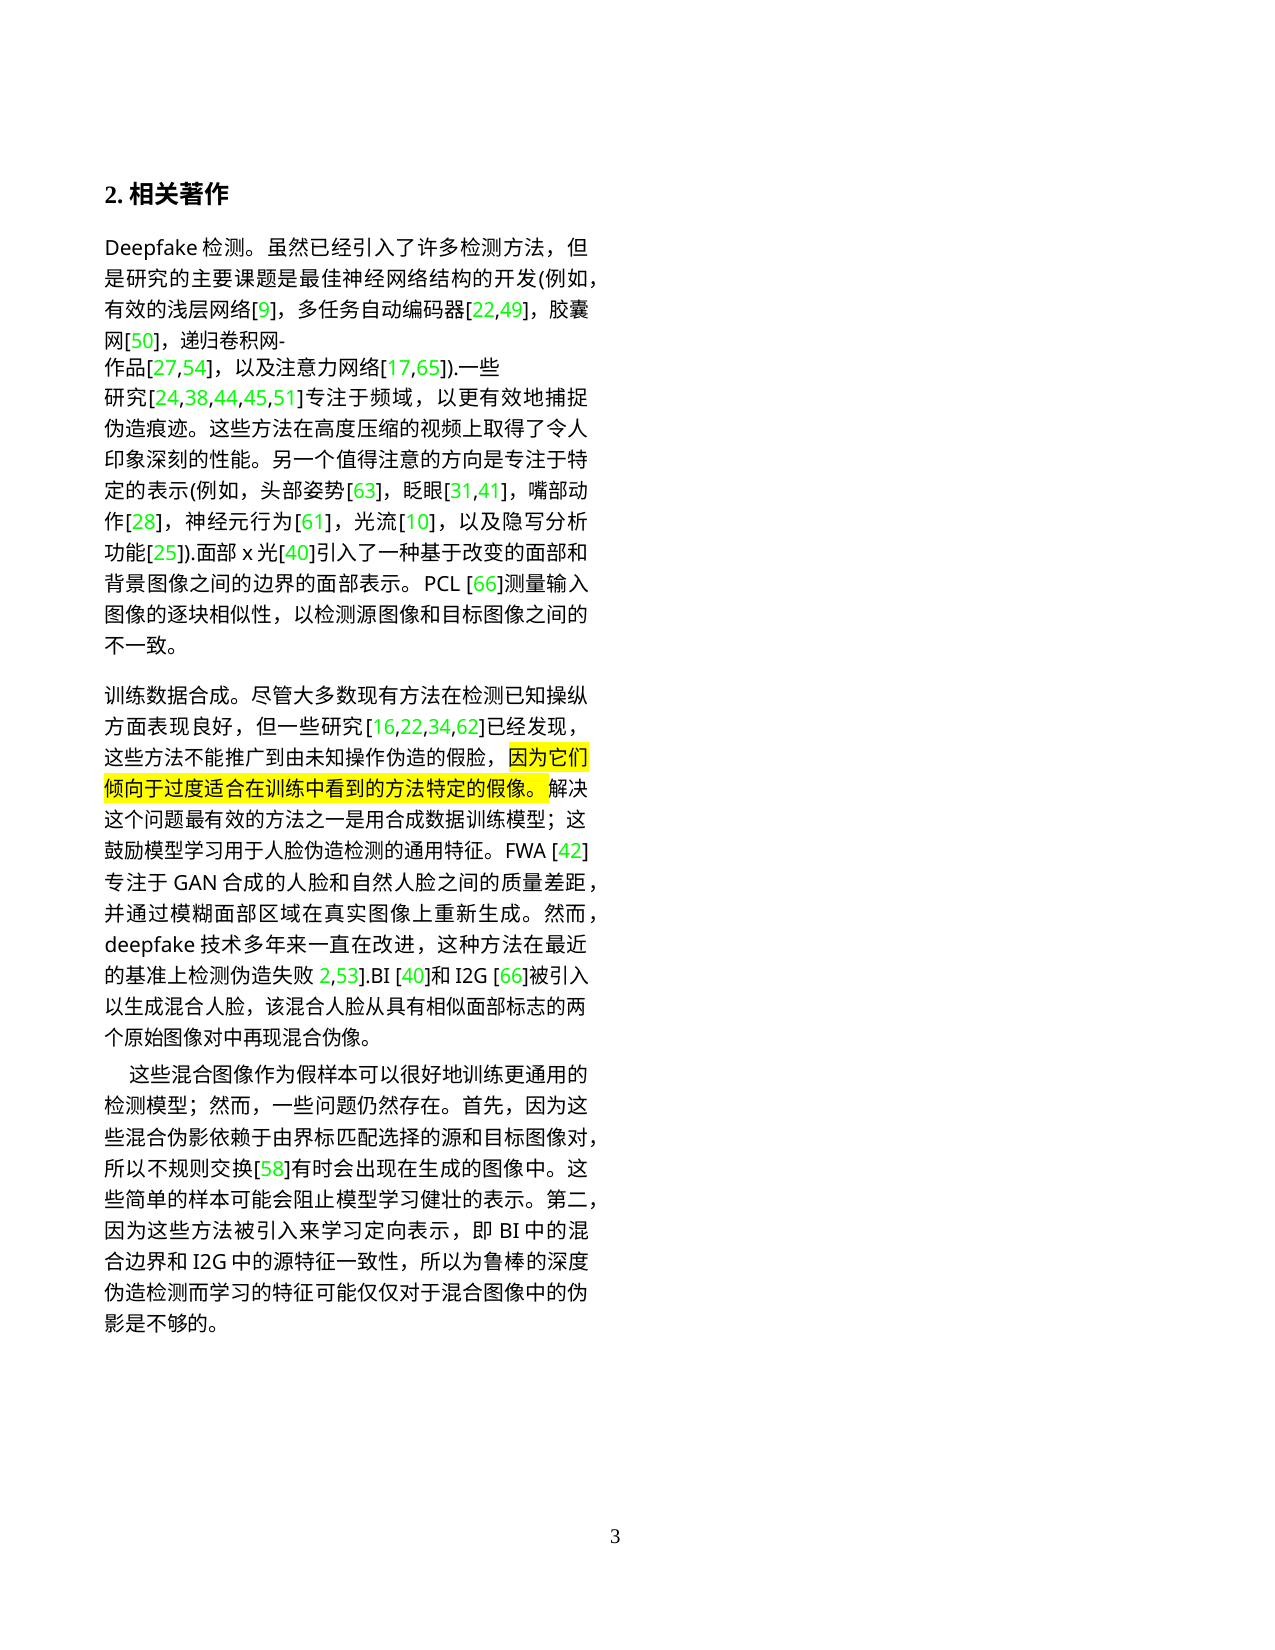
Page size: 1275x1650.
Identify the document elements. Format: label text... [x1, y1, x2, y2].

text 训练数据合成。尽管大多数现有方法在检测已知操纵方面表现良好，但一些研究[16,22,34,62]已经发现，这些方法不能推广到由未知操作伪造的假脸，因为它们倾向于过度适合在训练中看到的方法特定的假像。解决这个问题最有效的方法之一是用合成数据训练模型；这鼓励模型学习用于人脸伪造检测的通用特征。FWA [42]专注于GAN合成的人脸和自然人脸之间的质量差距，并通过模糊面部区域在真实图像上重新生成。然而，deepfake技术多年来一直在改进，这种方法在最近的基准上检测伪造失败2,53].BI [40]和I2G [66]被引入以生成混合人脸，该混合人脸从具有相似面部标志的两个原始图像对中再现混合伪像。 [104, 679, 589, 1052]
text 作品[27,54]，以及注意力网络[17,65]).一些 [104, 356, 601, 380]
text 这些混合图像作为假样本可以很好地训练更通用的检测模型；然而，一些问题仍然存在。首先，因为这些混合伪影依赖于由界标匹配选择的源和目标图像对，所以不规则交换[58]有时会出现在生成的图像中。这些简单的样本可能会阻止模型学习健壮的表示。第二，因为这些方法被引入来学习定向表示，即BI中的混合边界和I2G中的源特征一致性，所以为鲁棒的深度伪造检测而学习的特征可能仅仅对于混合图像中的伪影是不够的。 [104, 1059, 589, 1338]
text Deepfake检测。虽然已经引入了许多检测方法，但是研究的主要课题是最佳神经网络结构的开发(例如，有效的浅层网络[9]，多任务自动编码器[22,49]，胶囊网[50]，递归卷积网- [104, 231, 589, 355]
subtitle 相关著作 [104, 176, 601, 210]
text 研究[24,38,44,45,51]专注于频域，以更有效地捕捉伪造痕迹。这些方法在高度压缩的视频上取得了令人印象深刻的性能。另一个值得注意的方向是专注于特定的表示(例如，头部姿势[63]，眨眼[31,41]，嘴部动作[28]，神经元行为[61]，光流[10]，以及隐写分析功能[25]).面部x光[40]引入了一种基于改变的面部和背景图像之间的边界的面部表示。PCL [66]测量输入图像的逐块相似性，以检测源图像和目标图像之间的不一致。 [104, 381, 589, 660]
